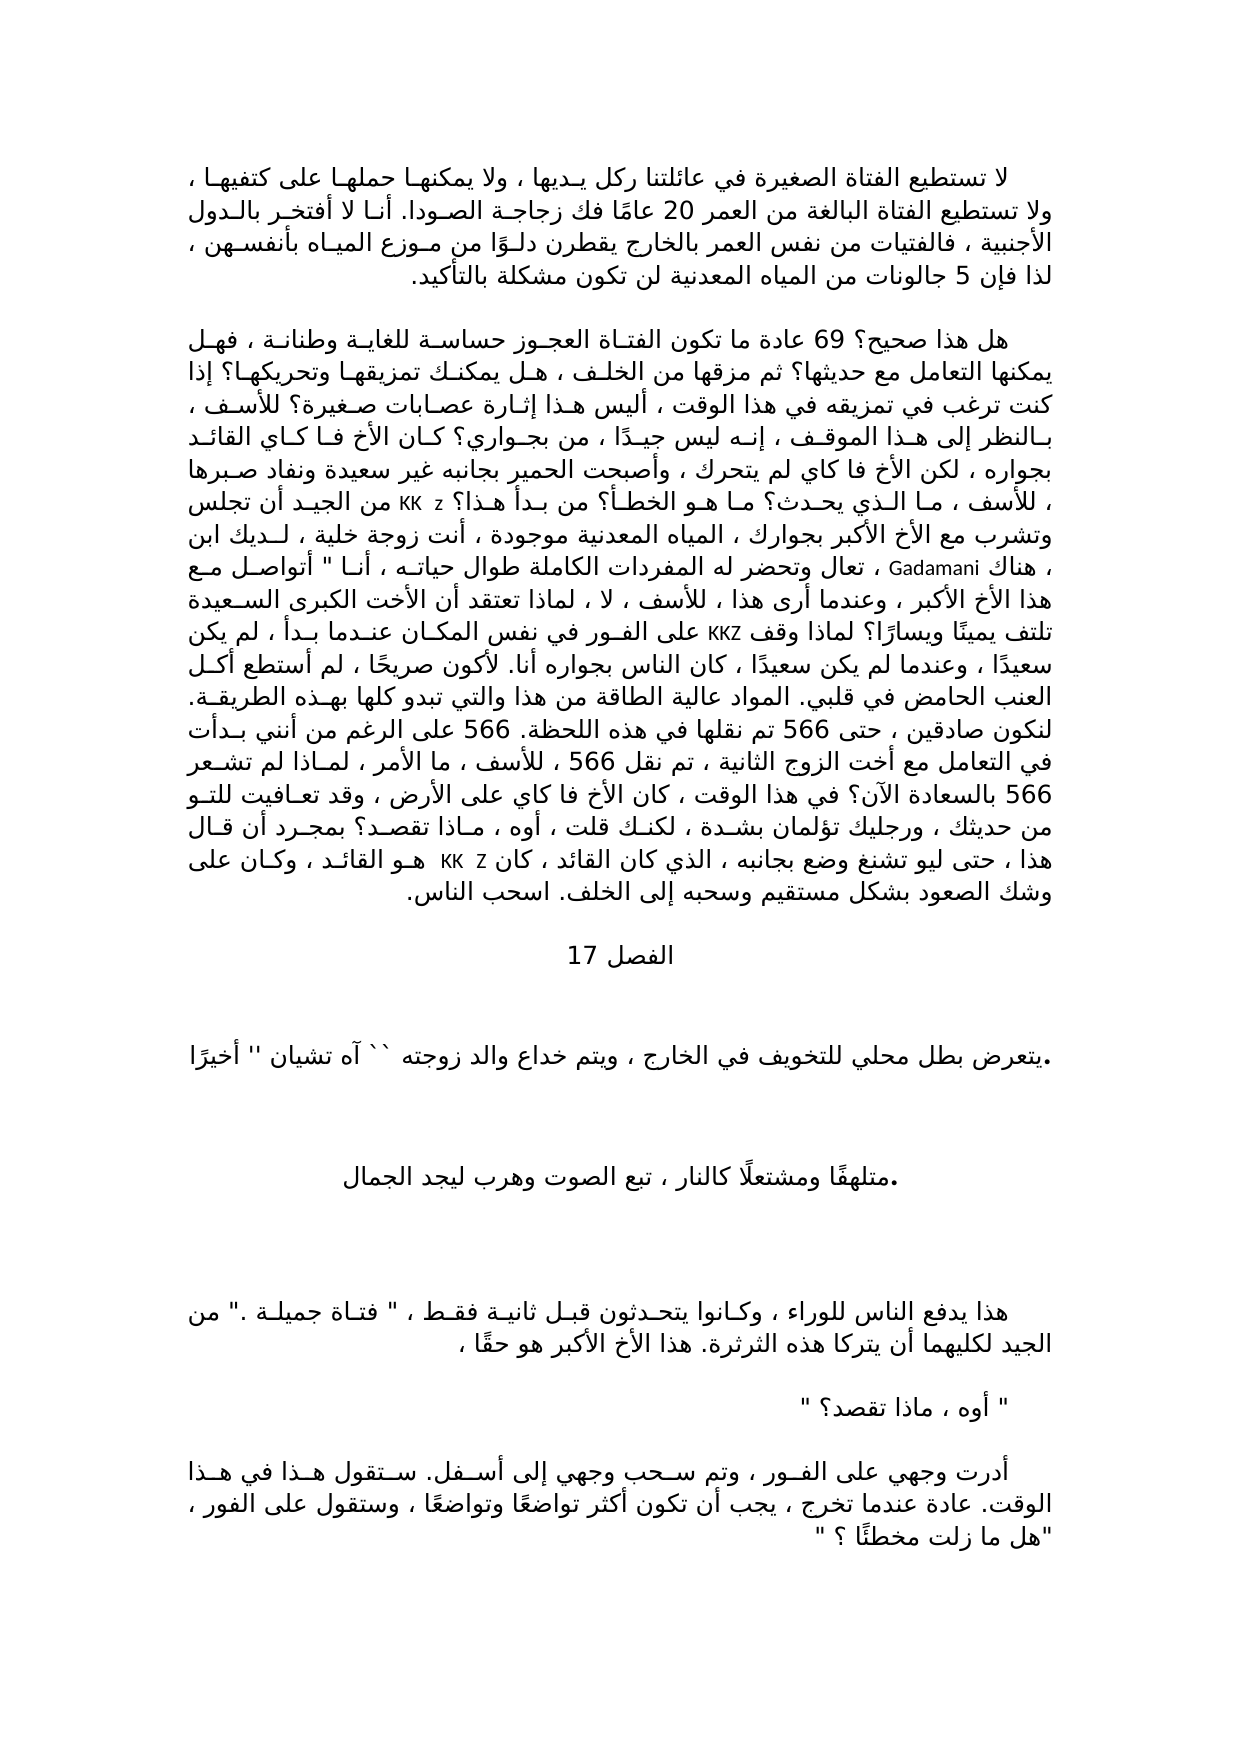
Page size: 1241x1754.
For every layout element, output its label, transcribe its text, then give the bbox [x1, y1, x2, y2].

text هل هذا صحيح؟ 69 عادة ما تكون الفتاة العجوز حساسة للغاية وطنانة ، فهل يمكنها التعامل مع حديثها؟ ثم مزقها من الخلف ، هل يمكنك تمزيقها وتحريكها؟ إذا كنت ترغب في تمزيقه في هذا الوقت ، أليس هذا إثارة عصابات صغيرة؟ للأسف ، بالنظر إلى هذا الموقف ، إنه ليس جيدًا ، من بجواري؟ كان الأخ فا كاي القائد بجواره ، لكن الأخ فا كاي لم يتحرك ، وأصبحت الحمير بجانبه غير سعيدة ونفاد صبرها ، للأسف ، ما الذي يحدث؟ ما هو الخطأ؟ من بدأ هذا؟ KK z من الجيد أن تجلس وتشرب مع الأخ الأكبر بجوارك ، المياه المعدنية موجودة ، أنت زوجة خلية ، لديك ابن ، هناك Gadamani ، تعال وتحضر له المفردات الكاملة طوال حياته ، أنا " أتواصل مع هذا الأخ الأكبر ، وعندما أرى هذا ، للأسف ، لا ، لماذا تعتقد أن الأخت الكبرى السعيدة تلتف يمينًا ويسارًا؟ لماذا وقف KKZ على الفور في نفس المكان عندما بدأ ، لم يكن سعيدًا ، وعندما لم يكن سعيدًا ، كان الناس بجواره أنا. لأكون صريحًا ، لم أستطع أكل العنب الحامض في قلبي. المواد عالية الطاقة من هذا والتي تبدو كلها بهذه الطريقة. لنكون صادقين ، حتى 566 تم نقلها في هذه اللحظة. 566 على الرغم من أنني بدأت في التعامل مع أخت الزوج الثانية ، تم نقل 566 ، للأسف ، ما الأمر ، لماذا لم تشعر 566 بالسعادة الآن؟ في هذا الوقت ، كان الأخ فا كاي على الأرض ، وقد تعافيت للتو من حديثك ، ورجليك تؤلمان بشدة ، لكنك قلت ، أوه ، ماذا تقصد؟ بمجرد أن قال هذا ، حتى ليو تشنغ وضع بجانبه ، الذي كان القائد ، كان KK Z هو القائد ، وكان على وشك الصعود بشكل مستقيم وسحبه إلى الخلف. اسحب الناس. [187, 323, 1053, 908]
subtitle يتعرض بطل محلي للتخويف في الخارج ، ويتم خداع والد زوجته `` آه تشيان '' أخيرًا. [187, 1020, 1053, 1085]
subtitle متلهفًا ومشتعلًا كالنار ، تبع الصوت وهرب ليجد الجمال. [187, 1141, 1053, 1206]
text هذا يدفع الناس للوراء ، وكانوا يتحدثون قبل ثانية فقط ، " فتاة جميلة ." من الجيد لكليهما أن يتركا هذه الثرثرة. هذا الأخ الأكبر هو حقًا ، [187, 1295, 1053, 1360]
text لا تستطيع الفتاة الصغيرة في عائلتنا ركل يديها ، ولا يمكنها حملها على كتفيها ، ولا تستطيع الفتاة البالغة من العمر 20 عامًا فك زجاجة الصودا. أنا لا أفتخر بالدول الأجنبية ، فالفتيات من نفس العمر بالخارج يقطرن دلوًا من موزع المياه بأنفسهن ، لذا فإن 5 جالونات من المياه المعدنية لن تكون مشكلة بالتأكيد. [187, 162, 1053, 292]
text أدرت وجهي على الفور ، وتم سحب وجهي إلى أسفل. ستقول هذا في هذا الوقت. عادة عندما تخرج ، يجب أن تكون أكثر تواضعًا وتواضعًا ، وستقول على الفور ، "هل ما زلت مخطئًا ؟ " [187, 1455, 1053, 1553]
text " أوه ، ماذا تقصد؟ " [187, 1391, 1053, 1424]
subtitle الفصل 17 [187, 939, 1053, 972]
